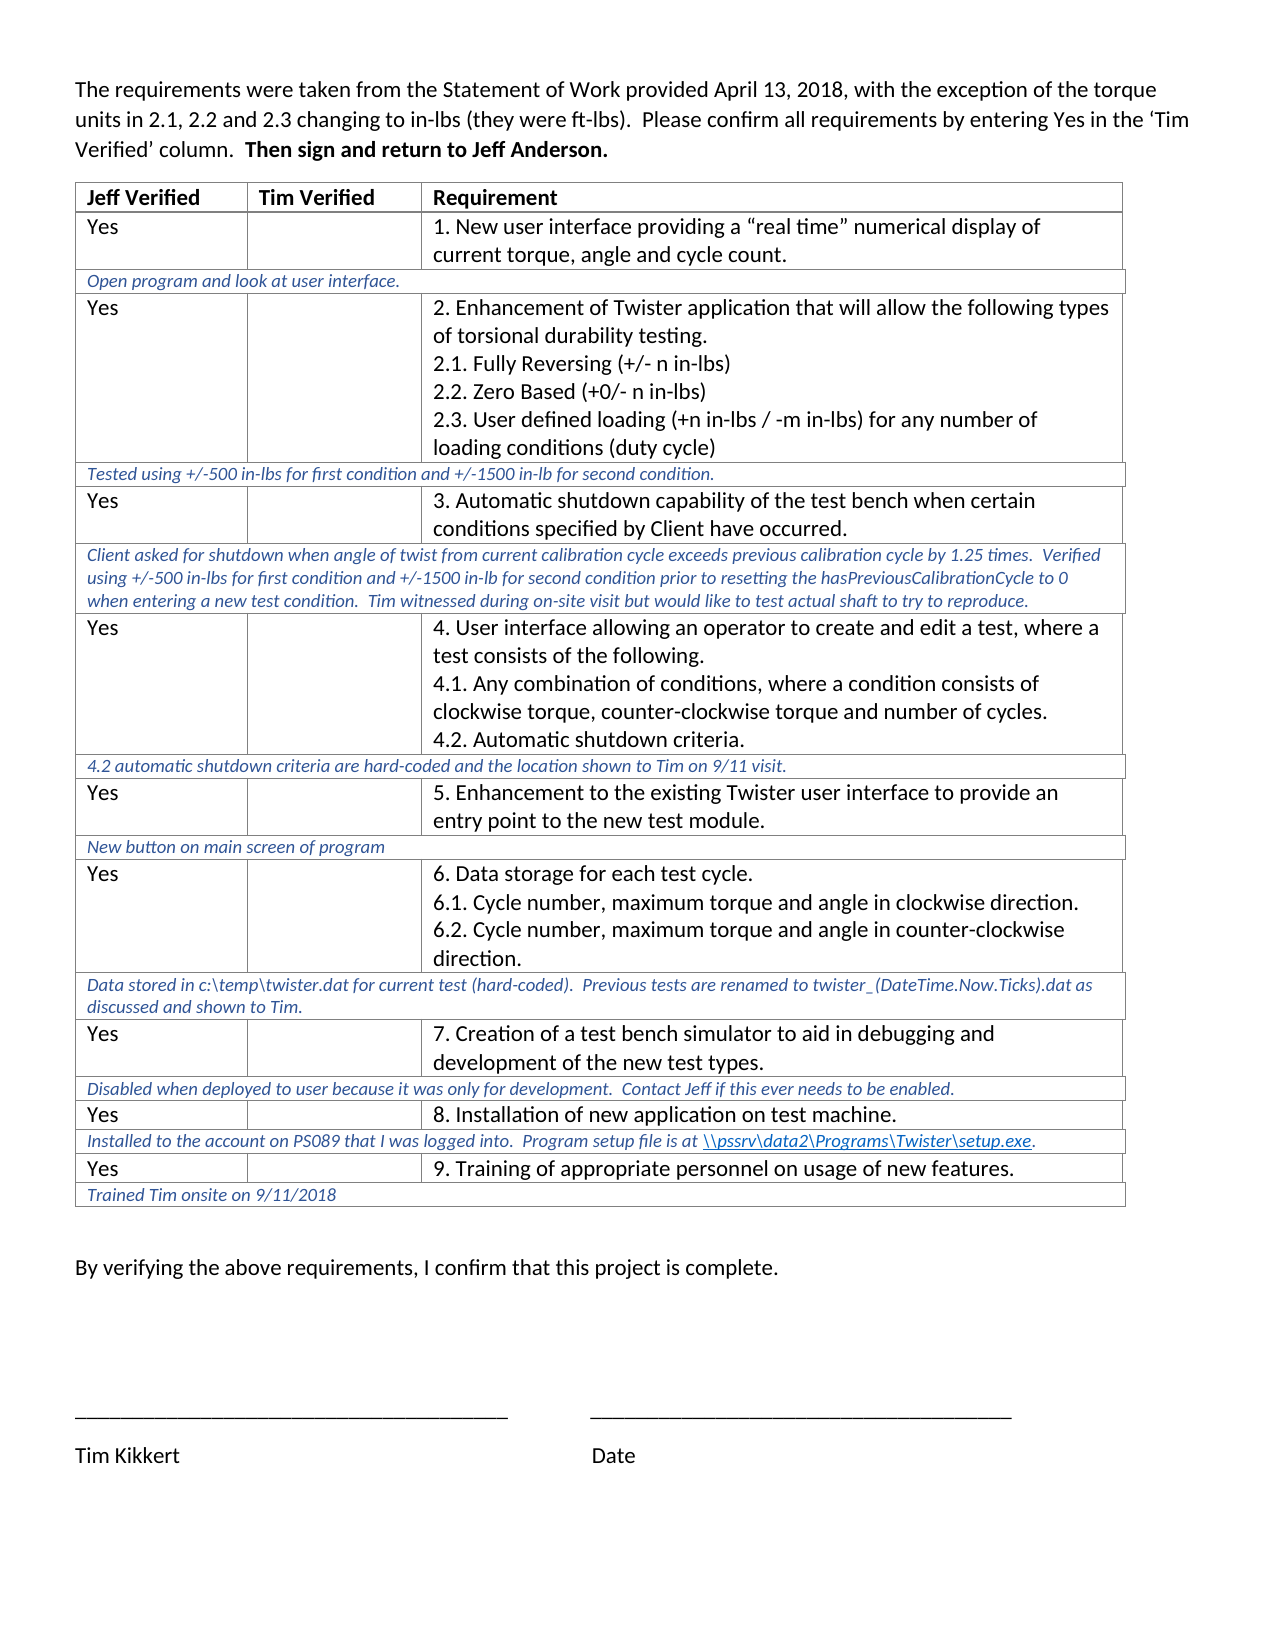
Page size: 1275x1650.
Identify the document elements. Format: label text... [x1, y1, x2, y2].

table_cell [248, 614, 421, 753]
table_cell 5. Enhancement to the existing Twister user interface to provide an entry point to the new test module. [422, 779, 1122, 834]
table_cell [248, 1101, 421, 1129]
table_cell 9. Training of appropriate personnel on usage of new features. [422, 1154, 1122, 1182]
table_cell 8. Installation of new application on test machine. [422, 1101, 1122, 1129]
table_cell Installed to the account on PS089 that I was logged into. Program setup file is at \\pssrv\data2\Programs\Twister\setup.exe. [76, 1130, 1125, 1153]
table_cell [248, 779, 421, 834]
table_cell 3. Automatic shutdown capability of the test bench when certain conditions specified by Client have occurred. [422, 487, 1122, 543]
table_header Requirement [422, 183, 1122, 211]
table_header Tim Verified [248, 183, 421, 211]
table_cell 1. New user interface providing a “real time” numerical display of current torque, angle and cycle count. [422, 213, 1122, 268]
table_cell Yes [76, 1154, 247, 1182]
text Tim Kikkert Date [75, 1441, 1200, 1469]
table_cell 4.2 automatic shutdown criteria are hard-coded and the location shown to Tim on 9/11 visit. [76, 755, 1125, 777]
text By verifying the above requirements, I confirm that this project is complete. [75, 1253, 1200, 1282]
table_cell Yes [76, 487, 247, 543]
table_cell 6. Data storage for each test cycle. 6.1. Cycle number, maximum torque and angle in clockwise direction. 6.2. Cycle number, maximum torque and angle in counter-clockwise direction. [422, 860, 1122, 972]
table_cell 7. Creation of a test bench simulator to aid in debugging and development of the new test types. [422, 1020, 1122, 1076]
table_cell Yes [76, 614, 247, 753]
table_cell 4. User interface allowing an operator to create and edit a test, where a test consists of the following. 4.1. Any combination of conditions, where a condition consists of clockwise torque, counter-clockwise torque and number of cycles. 4.2. Automatic shutdown criteria. [422, 614, 1122, 753]
table_cell [248, 1020, 421, 1076]
table_cell Yes [76, 860, 247, 972]
table_header Jeff Verified [76, 183, 247, 211]
table_cell Yes [76, 1020, 247, 1076]
table_cell Data stored in c:\temp\twister.dat for current test (hard-coded). Previous tests are renamed to twister_(DateTime.Now.Ticks).dat as discussed and shown to Tim. [76, 973, 1125, 1018]
table_cell [248, 213, 421, 268]
table_cell Yes [76, 294, 247, 462]
table_cell 2. Enhancement of Twister application that will allow the following types of torsional durability testing. 2.1. Fully Reversing (+/- n in-lbs) 2.2. Zero Based (+0/- n in-lbs) 2.3. User defined loading (+n in-lbs / -m in-lbs) for any number of loading conditions (duty cycle) [422, 294, 1122, 462]
table_cell Client asked for shutdown when angle of twist from current calibration cycle exceeds previous calibration cycle by 1.25 times. Verified using +/-500 in-lbs for first condition and +/-1500 in-lb for second condition prior to resetting the hasPreviousCalibrationCycle to 0 when entering a new test condition. Tim witnessed during on-site visit but would like to test actual shaft to try to reproduce. [76, 544, 1125, 612]
table_cell Tested using +/-500 in-lbs for first condition and +/-1500 in-lb for second condition. [76, 463, 1125, 486]
table_cell Open program and look at user interface. [76, 270, 1125, 292]
table_cell [248, 487, 421, 543]
table_cell [248, 860, 421, 972]
table_cell Yes [76, 1101, 247, 1129]
table_cell New button on main screen of program [76, 836, 1125, 858]
text ______________________________________ _____________________________________ [75, 1394, 1200, 1422]
table_cell Trained Tim onsite on 9/11/2018 [76, 1183, 1125, 1206]
table_cell Yes [76, 213, 247, 268]
text The requirements were taken from the Statement of Work provided April 13, 2018, with the exception of the torque units in 2.1, 2.2 and 2.3 changing to in-lbs (they were ft-lbs). Please confirm all requirements by entering Yes in the ‘Tim Verified’ column. Then sign and return to Jeff Anderson. [75, 75, 1200, 163]
table_cell [248, 1154, 421, 1182]
table_cell Disabled when deployed to user because it was only for development. Contact Jeff if this ever needs to be enabled. [76, 1077, 1125, 1099]
table_cell Yes [76, 779, 247, 834]
table_cell [248, 294, 421, 462]
